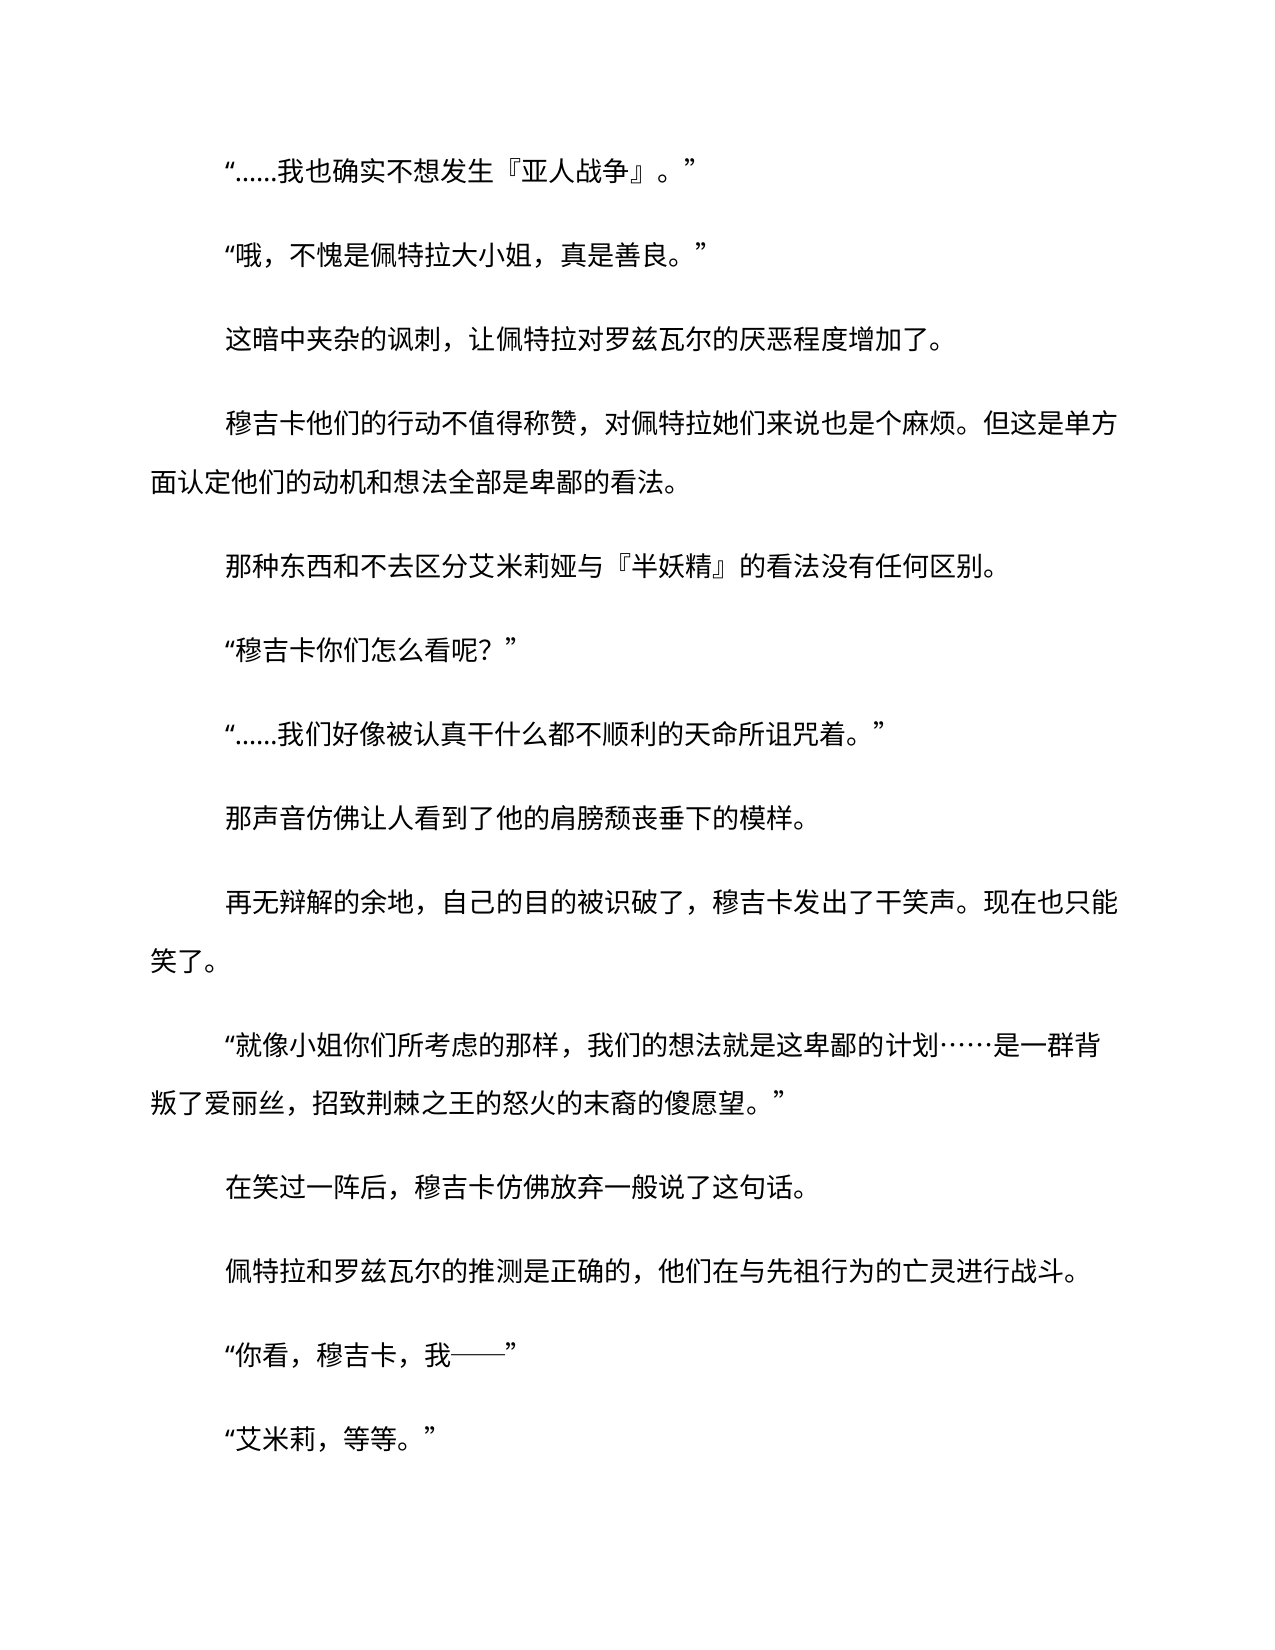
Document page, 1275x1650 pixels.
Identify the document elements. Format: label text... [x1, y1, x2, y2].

text 穆吉卡他们的行动不值得称赞，对佩特拉她们来说也是个麻烦。但这是单方面认定他们的动机和想法全部是卑鄙的看法。 [150, 402, 1125, 500]
text “你看，穆吉卡，我──” [150, 1334, 1125, 1374]
text “哦，不愧是佩特拉大小姐，真是善良。” [150, 234, 1125, 273]
text 在笑过一阵后，穆吉卡仿佛放弃一般说了这句话。 [150, 1166, 1125, 1206]
text “……我们好像被认真干什么都不顺利的天命所诅咒着。” [150, 713, 1125, 752]
text “……我也确实不想发生『亚人战争』。” [150, 150, 1125, 189]
text “穆吉卡你们怎么看呢？” [150, 629, 1125, 668]
text “就像小姐你们所考虑的那样，我们的想法就是这卑鄙的计划……是一群背叛了爱丽丝，招致荆棘之王的怒火的末裔的傻愿望。” [150, 1023, 1125, 1122]
text 这暗中夹杂的讽刺，让佩特拉对罗兹瓦尔的厌恶程度增加了。 [150, 318, 1125, 357]
text 再无辩解的余地，自己的目的被识破了，穆吉卡发出了干笑声。现在也只能笑了。 [150, 881, 1125, 979]
text “艾米莉，等等。” [150, 1418, 1125, 1458]
text 佩特拉和罗兹瓦尔的推测是正确的，他们在与先祖行为的亡灵进行战斗。 [150, 1250, 1125, 1289]
text 那种东西和不去区分艾米莉娅与『半妖精』的看法没有任何区别。 [150, 545, 1125, 584]
text 那声音仿佛让人看到了他的肩膀颓丧垂下的模样。 [150, 797, 1125, 836]
